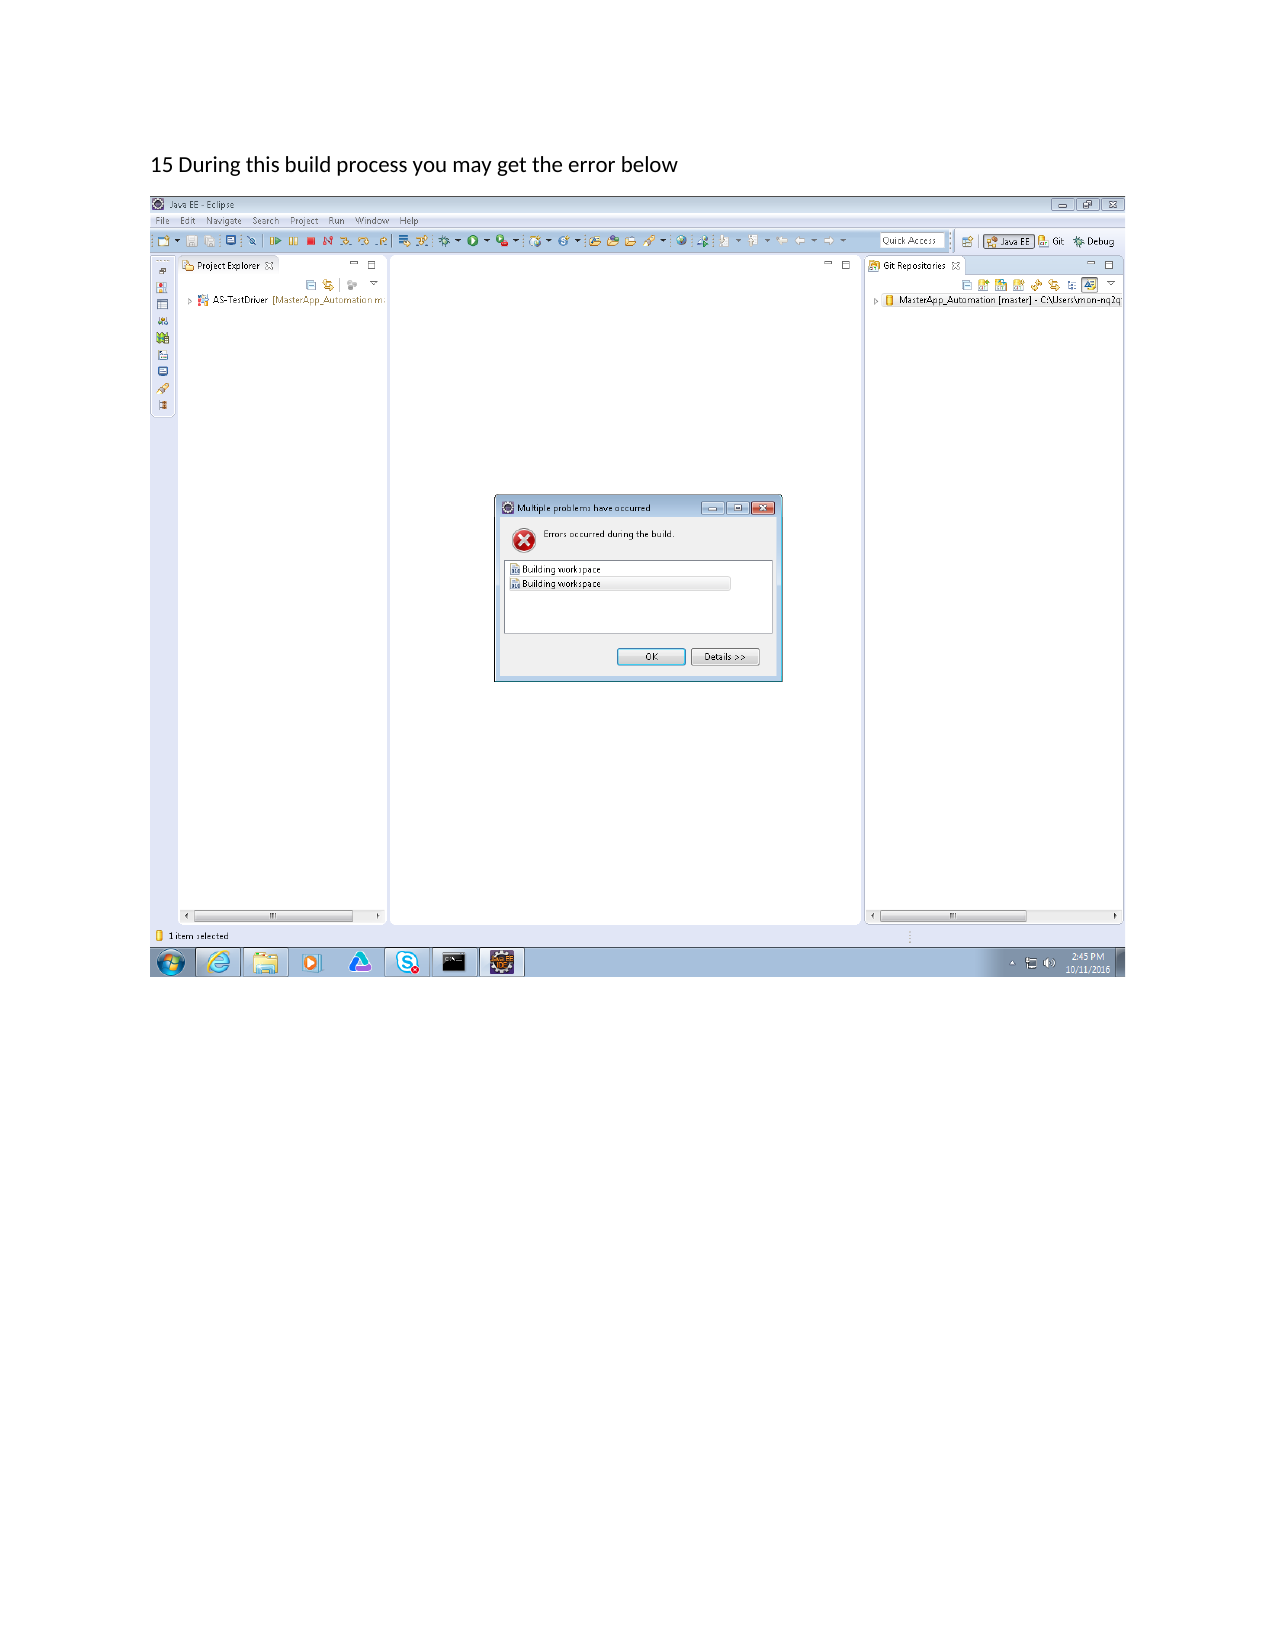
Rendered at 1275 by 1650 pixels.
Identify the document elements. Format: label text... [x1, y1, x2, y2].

picture [150, 196, 1125, 977]
text 15 During this build process you may get the error below [150, 150, 1125, 178]
